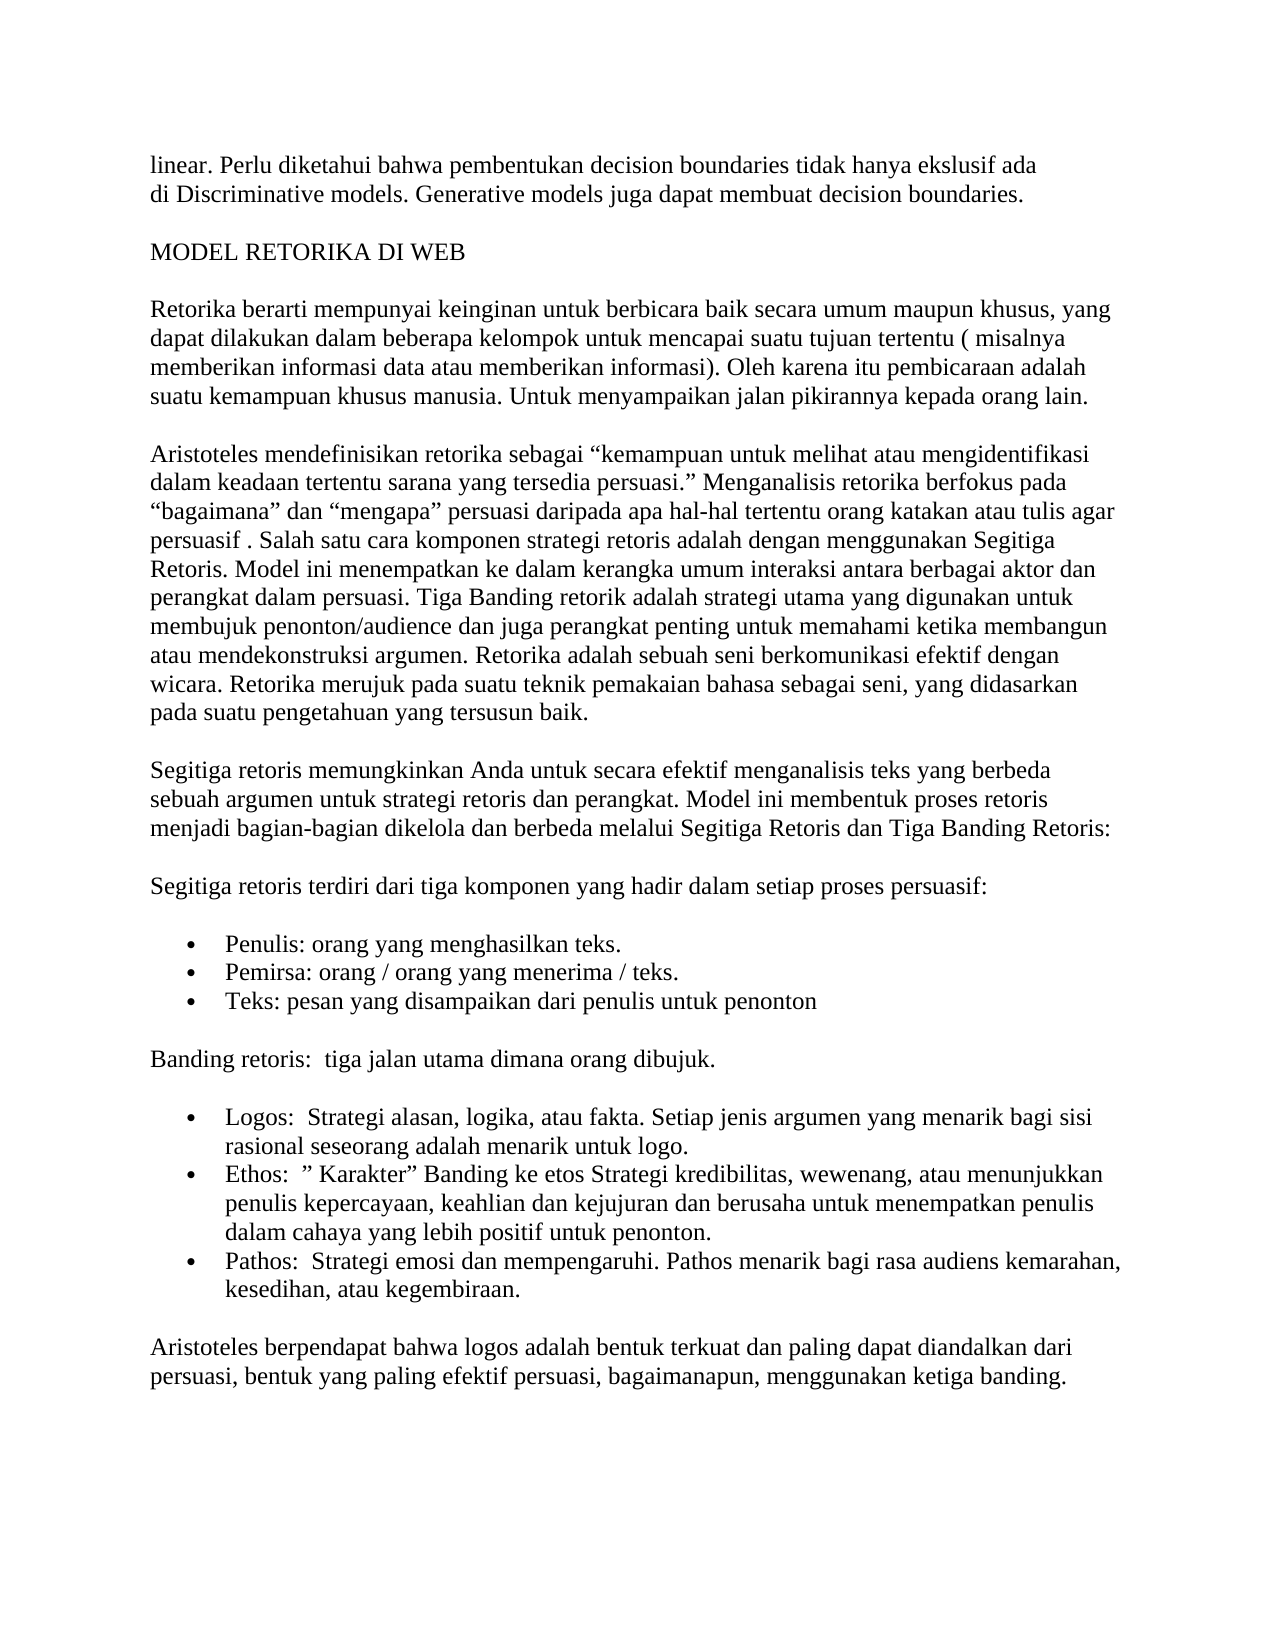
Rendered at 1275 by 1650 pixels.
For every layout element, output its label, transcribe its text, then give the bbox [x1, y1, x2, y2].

text MODEL RETORIKA DI WEB [150, 237, 1125, 265]
list Ethos: ” Karakter” Banding ke etos Strategi kredibilitas, wewenang, atau menunjukkan penulis kepercayaan, keahlian dan kejujuran dan berusaha untuk menempatkan penulis dalam cahaya yang lebih positif untuk penonton. [187, 1159, 1125, 1246]
text Retorika berarti mempunyai keinginan untuk berbicara baik secara umum maupun khusus, yang dapat dilakukan dalam beberapa kelompok untuk mencapai suatu tujuan tertentu ( misalnya memberikan informasi data atau memberikan informasi). Oleh karena itu pembicaraan adalah suatu kemampuan khusus manusia. Untuk menyampaikan jalan pikirannya kepada orang lain. [150, 294, 1125, 409]
list Pemirsa: orang / orang yang menerima / teks. [187, 957, 1125, 986]
text Segitiga retoris terdiri dari tiga komponen yang hadir dalam setiap proses persuasif: [150, 871, 1125, 899]
list Teks: pesan yang disampaikan dari penulis untuk penonton [187, 986, 1125, 1015]
text Aristoteles berpendapat bahwa logos adalah bentuk terkuat dan paling dapat diandalkan dari persuasi, bentuk yang paling efektif persuasi, bagaimanapun, menggunakan ketiga banding. [150, 1332, 1125, 1390]
text Banding retoris: tiga jalan utama dimana orang dibujuk. [150, 1044, 1125, 1073]
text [150, 150, 1125, 207]
list Logos: Strategi alasan, logika, atau fakta. Setiap jenis argumen yang menarik bagi sisi rasional seseorang adalah menarik untuk logo. [187, 1102, 1125, 1159]
list Penulis: orang yang menghasilkan teks. [187, 929, 1125, 957]
text Segitiga retoris memungkinkan Anda untuk secara efektif menganalisis teks yang berbeda sebuah argumen untuk strategi retoris dan perangkat. Model ini membentuk proses retoris menjadi bagian-bagian dikelola dan berbeda melalui Segitiga Retoris dan Tiga Banding Retoris: [150, 755, 1125, 842]
text Aristoteles mendefinisikan retorika sebagai “kemampuan untuk melihat atau mengidentifikasi dalam keadaan tertentu sarana yang tersedia persuasi.” Menganalisis retorika berfokus pada “bagaimana” dan “mengapa” persuasi daripada apa hal-hal tertentu orang katakan atau tulis agar persuasif . Salah satu cara komponen strategi retoris adalah dengan menggunakan Segitiga Retoris. Model ini menempatkan ke dalam kerangka umum interaksi antara berbagai aktor dan perangkat dalam persuasi. Tiga Banding retorik adalah strategi utama yang digunakan untuk membujuk penonton/audience dan juga perangkat penting untuk memahami ketika membangun atau mendekonstruksi argumen. Retorika adalah sebuah seni berkomunikasi efektif dengan wicara. Retorika merujuk pada suatu teknik pemakaian bahasa sebagai seni, yang didasarkan pada suatu pengetahuan yang tersusun baik. [150, 439, 1125, 726]
list Pathos: Strategi emosi dan mempengaruhi. Pathos menarik bagi rasa audiens kemarahan, kesedihan, atau kegembiraan. [187, 1246, 1125, 1303]
